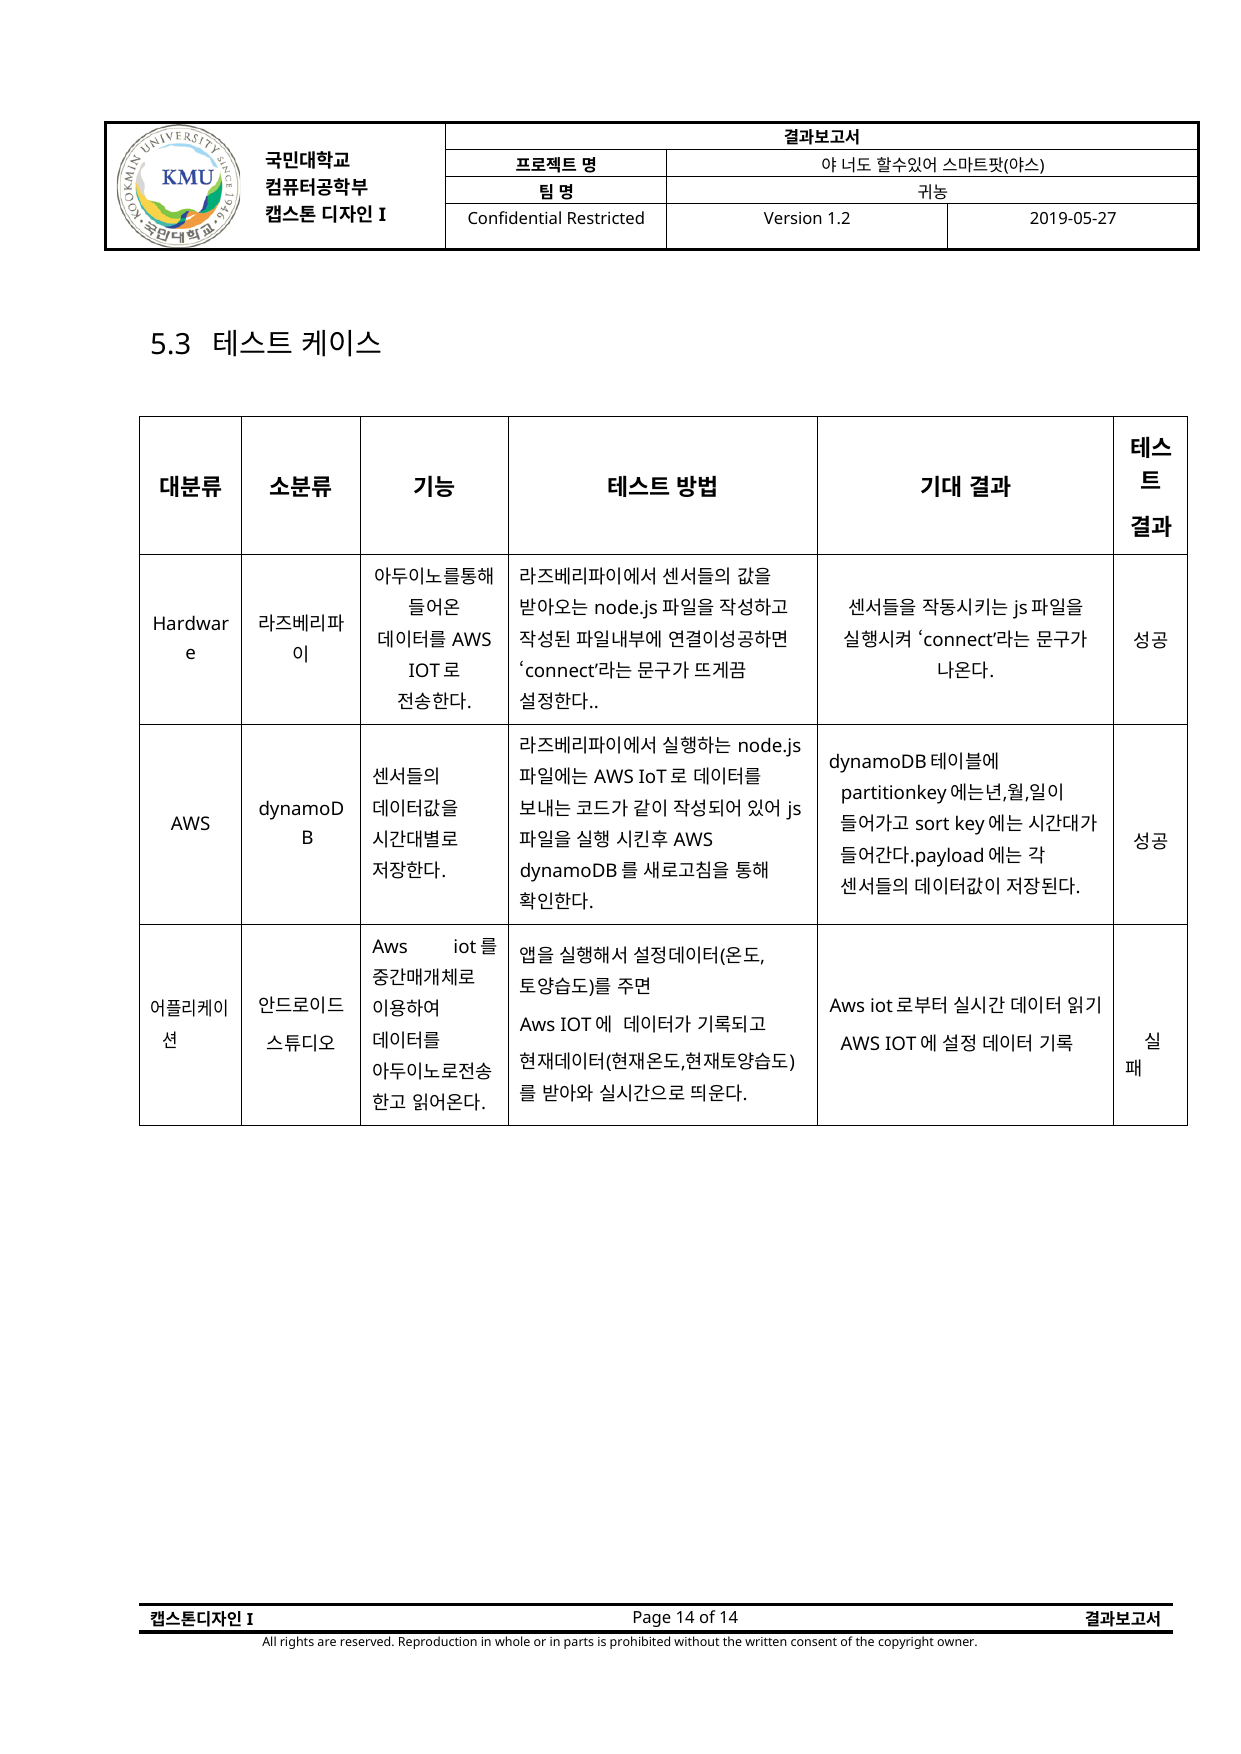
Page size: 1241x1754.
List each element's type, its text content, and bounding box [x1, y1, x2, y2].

table_cell dynamoDB [242, 725, 360, 924]
table_cell 성공 [1114, 555, 1187, 724]
table_cell 앱을 실행해서 설정데이터(온도,토양습도)를 주면 Aws IOT에 데이터가 기록되고 현재데이터(현재온도,현재토양습도)를 받아와 실시간으로 띄운다. [509, 925, 817, 1125]
table_cell 어플리케이션 [140, 925, 241, 1125]
table_cell 아두이노를통해 들어온 데이터를 AWS IOT로 전송한다. [361, 555, 508, 724]
table_cell dynamoDB테이블에partitionkey에는년,월,일이 들어가고 sort key에는 시간대가 들어간다.payload에는 각 센서들의 데이터값이 저장된다. [818, 725, 1113, 924]
table_cell 센서들을 작동시키는 js파일을 실행시켜 ‘connect’라는 문구가 나온다. [818, 555, 1113, 724]
table_header 소분류 [242, 417, 360, 554]
table_cell AWS [140, 725, 241, 924]
table_cell 라즈베리파이에서 센서들의 값을 받아오는 node.js 파일을 작성하고 작성된 파일내부에 연결이성공하면 ‘connect’라는 문구가 뜨게끔 설정한다.. [509, 555, 817, 724]
table_header 테스트 결과 [1114, 417, 1187, 554]
table_header 기능 [361, 417, 508, 554]
table_header 테스트 방법 [509, 417, 817, 554]
table_cell 성공 [1114, 725, 1187, 924]
table_cell 라즈베리파이 [242, 555, 360, 724]
table_cell 안드로이드 스튜디오 [242, 925, 360, 1125]
table_header 기대 결과 [818, 417, 1113, 554]
table_header 대분류 [140, 417, 241, 554]
table_cell 라즈베리파이에서 실행하는 node.js파일에는 AWS IoT로 데이터를 보내는 코드가 같이 작성되어 있어 js파일을 실행 시킨후 AWS dynamoDB를 새로고침을 통해 확인한다. [509, 725, 817, 924]
table_cell 실패 [1114, 925, 1187, 1125]
table_cell 센서들의 데이터값을 시간대별로 저장한다. [361, 725, 508, 924]
table_cell Hardware [140, 555, 241, 724]
table_cell Aws iot를 중간매개체로 이용하여 데이터를 아두이노로전송한고 읽어온다. [361, 925, 508, 1125]
table_cell Aws iot로부터 실시간 데이터 읽기 AWS IOT에 설정 데이터 기록 [818, 925, 1113, 1125]
picture [116, 124, 241, 248]
subtitle 테스트 케이스 [150, 320, 1046, 363]
